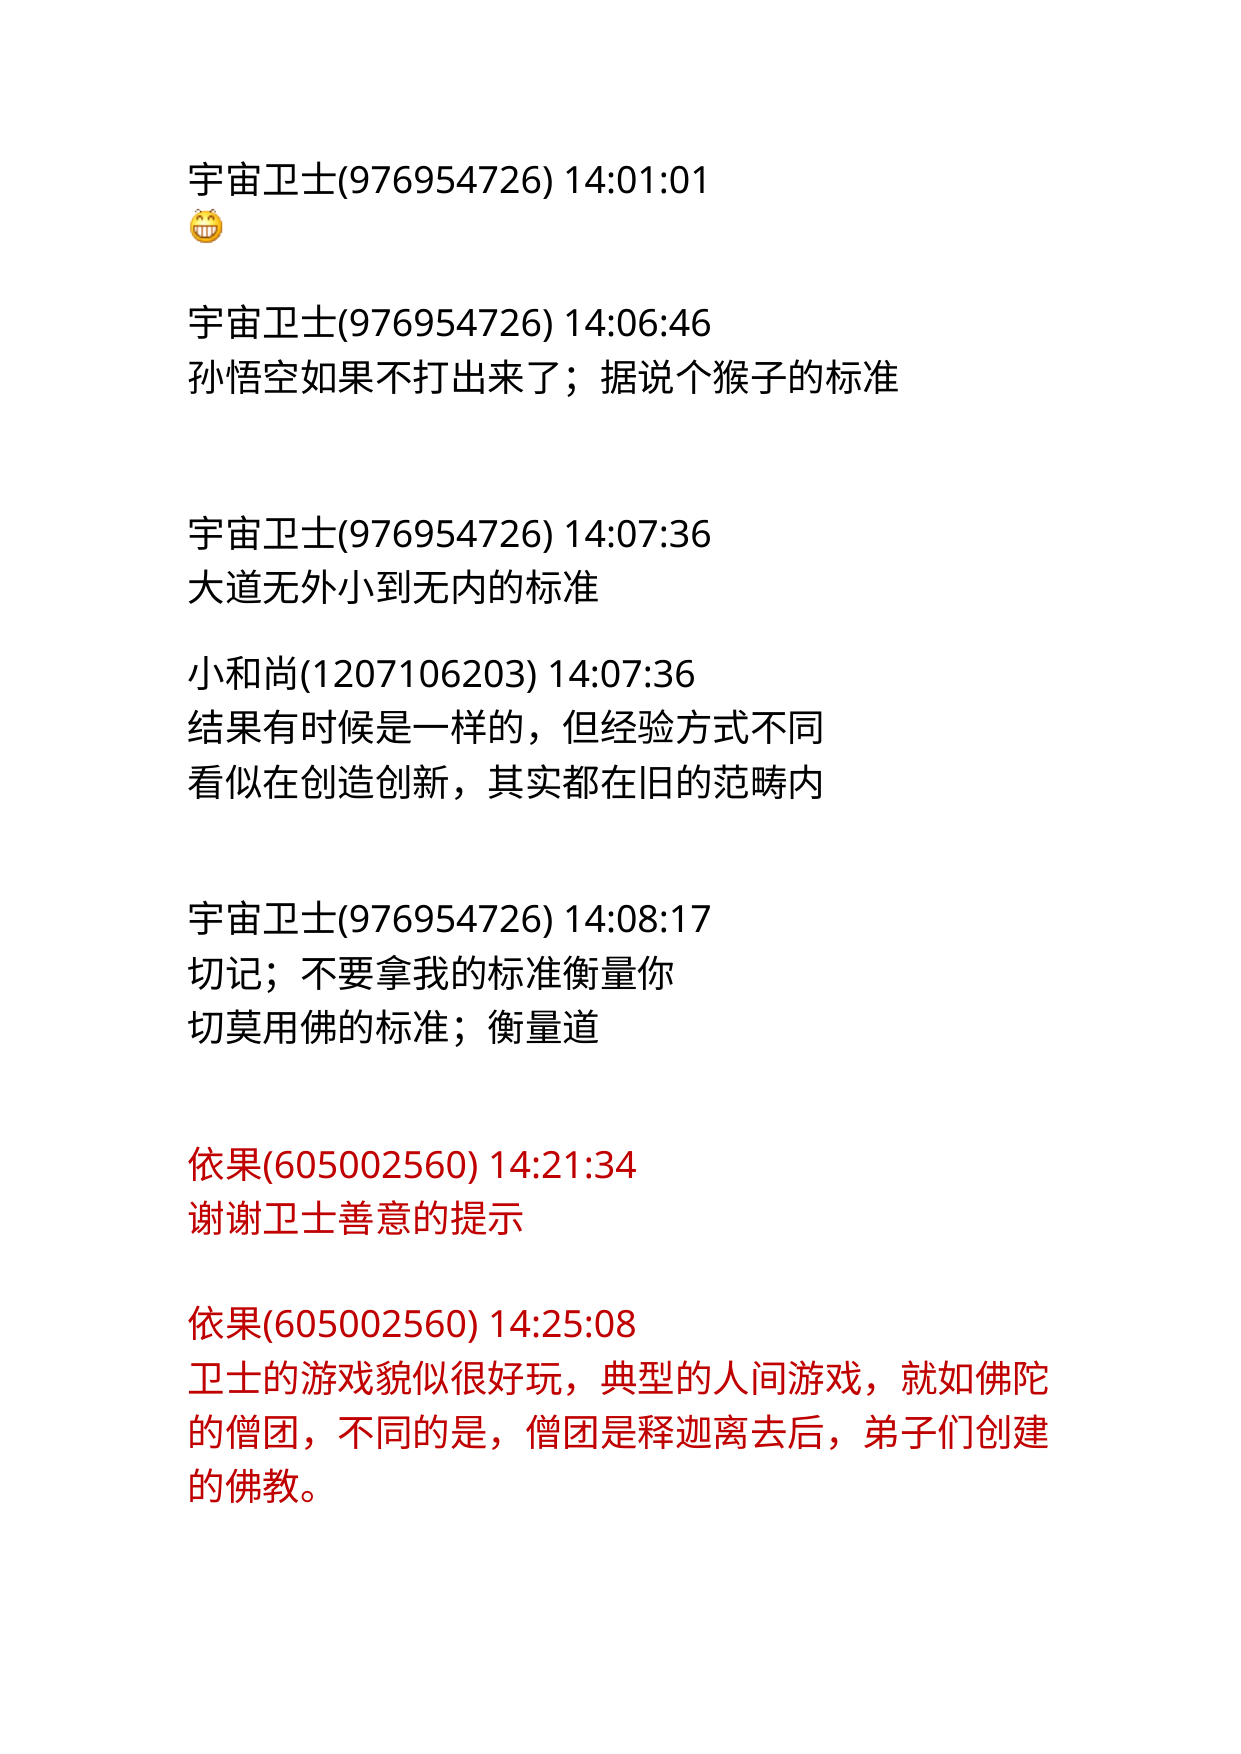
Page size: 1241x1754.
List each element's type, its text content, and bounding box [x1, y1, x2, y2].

text 宇宙卫士(976954726) 14:06:46 孙悟空如果不打出来了；据说个猴子的标准 宇宙卫士(976954726) 14:07:36 大道无外小到无内的标准 [187, 293, 1053, 644]
text 小和尚(1207106203) 14:07:36 结果有时候是一样的，但经验方式不同 看似在创造创新，其实都在旧的范畴内 [187, 644, 1053, 838]
picture [187, 207, 226, 245]
text 宇宙卫士(976954726) 14:01:01 [187, 150, 1053, 256]
text 宇宙卫士(976954726) 14:08:17 切记；不要拿我的标准衡量你 切莫用佛的标准；衡量道 [187, 889, 1053, 1134]
text 依果(605002560) 14:21:34 谢谢卫士善意的提示 依果(605002560) 14:25:08 卫士的游戏貌似很好玩，典型的人间游戏，就如佛陀的僧团，不同的是，僧团是释迦离去后，弟子们创建的佛教。 [187, 1134, 1053, 1594]
